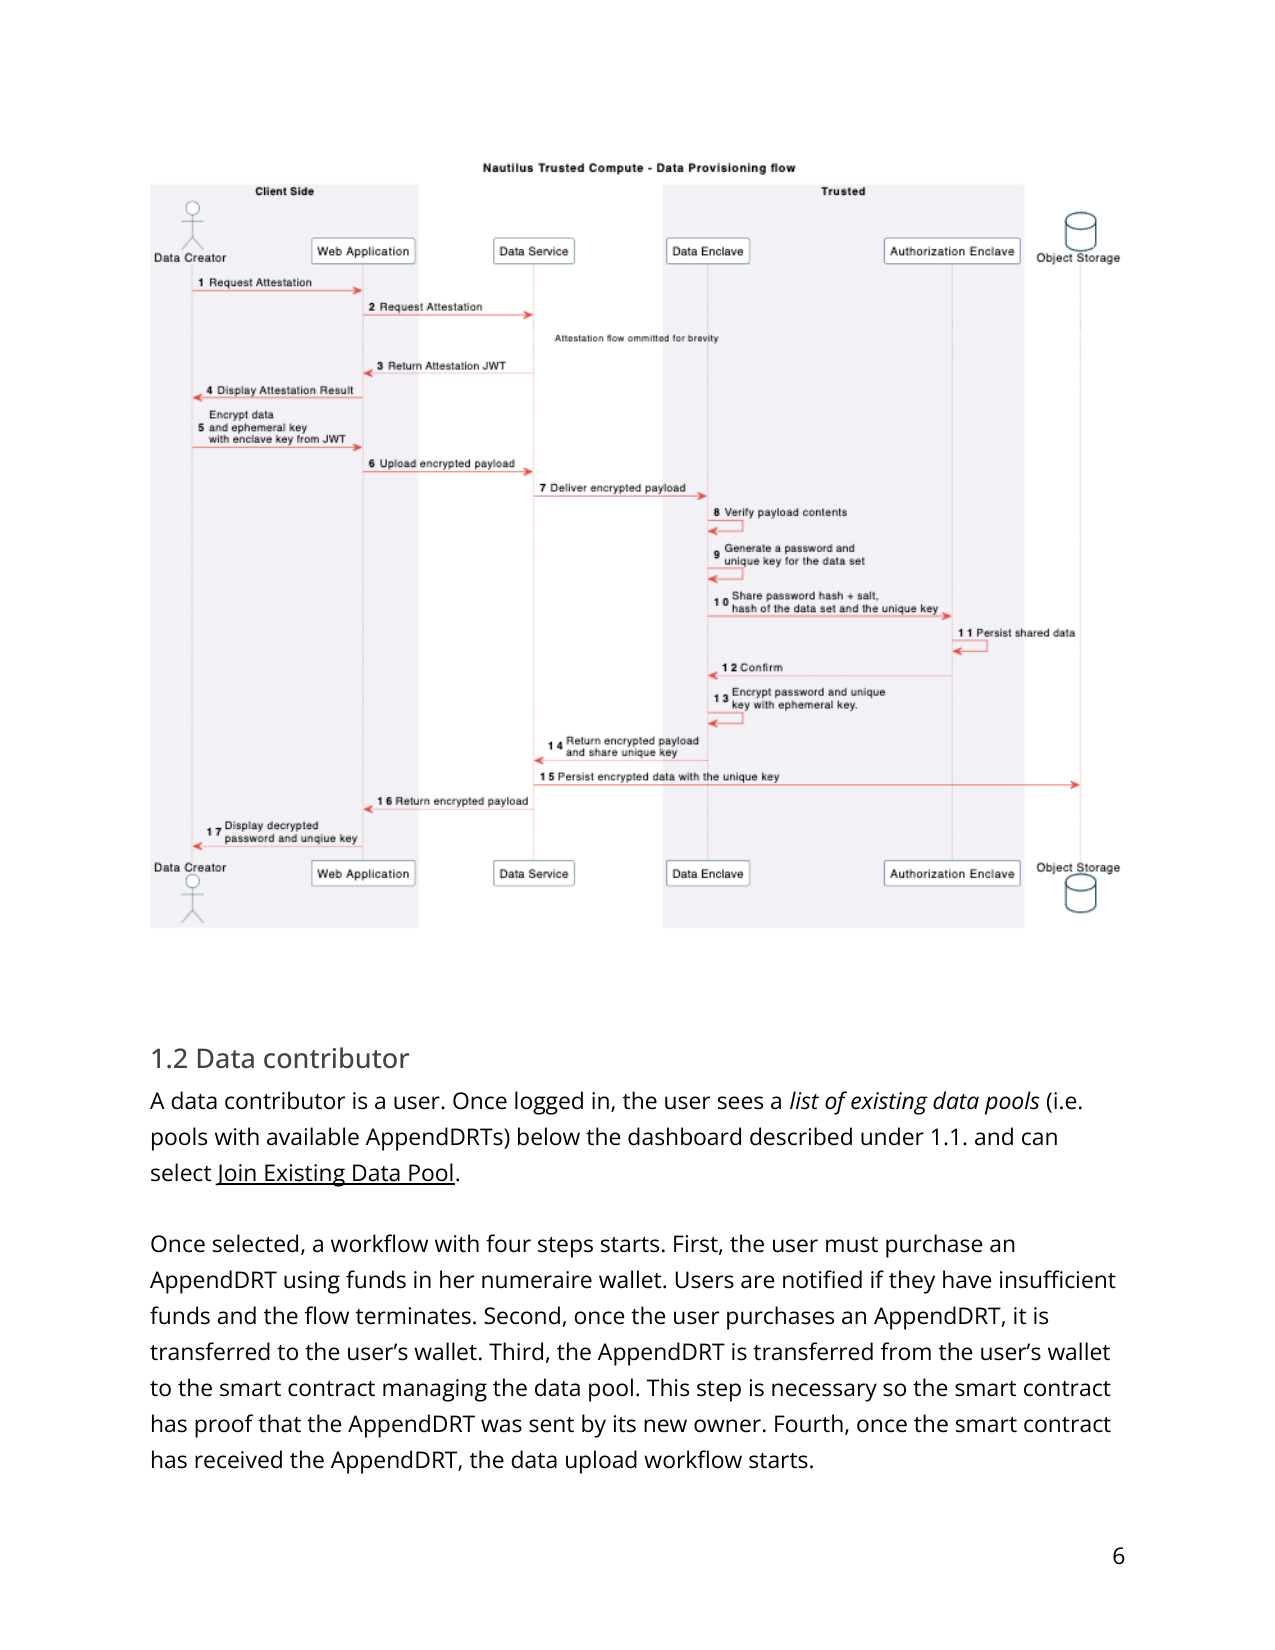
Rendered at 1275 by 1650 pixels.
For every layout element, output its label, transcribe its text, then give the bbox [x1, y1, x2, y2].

text A data contributor is a user. Once logged in, the user sees a list of existing data pools (i.e. pools with available AppendDRTs) below the dashboard described under 1.1. and can select Join Existing Data Pool. [150, 1085, 1125, 1188]
text Once selected, a workflow with four steps starts. First, the user must purchase an AppendDRT using funds in her numeraire wallet. Users are notified if they have insufficient funds and the flow terminates. Second, once the user purchases an AppendDRT, it is transferred to the user’s wallet. Third, the AppendDRT is transferred from the user’s wallet to the smart contract managing the data pool. This step is necessary so the smart contract has proof that the AppendDRT was sent by its new owner. Fourth, once the smart contract has received the AppendDRT, the data upload workflow starts. [150, 1228, 1125, 1475]
subtitle 1.2 Data contributor [150, 1039, 1125, 1076]
picture [150, 150, 1125, 932]
